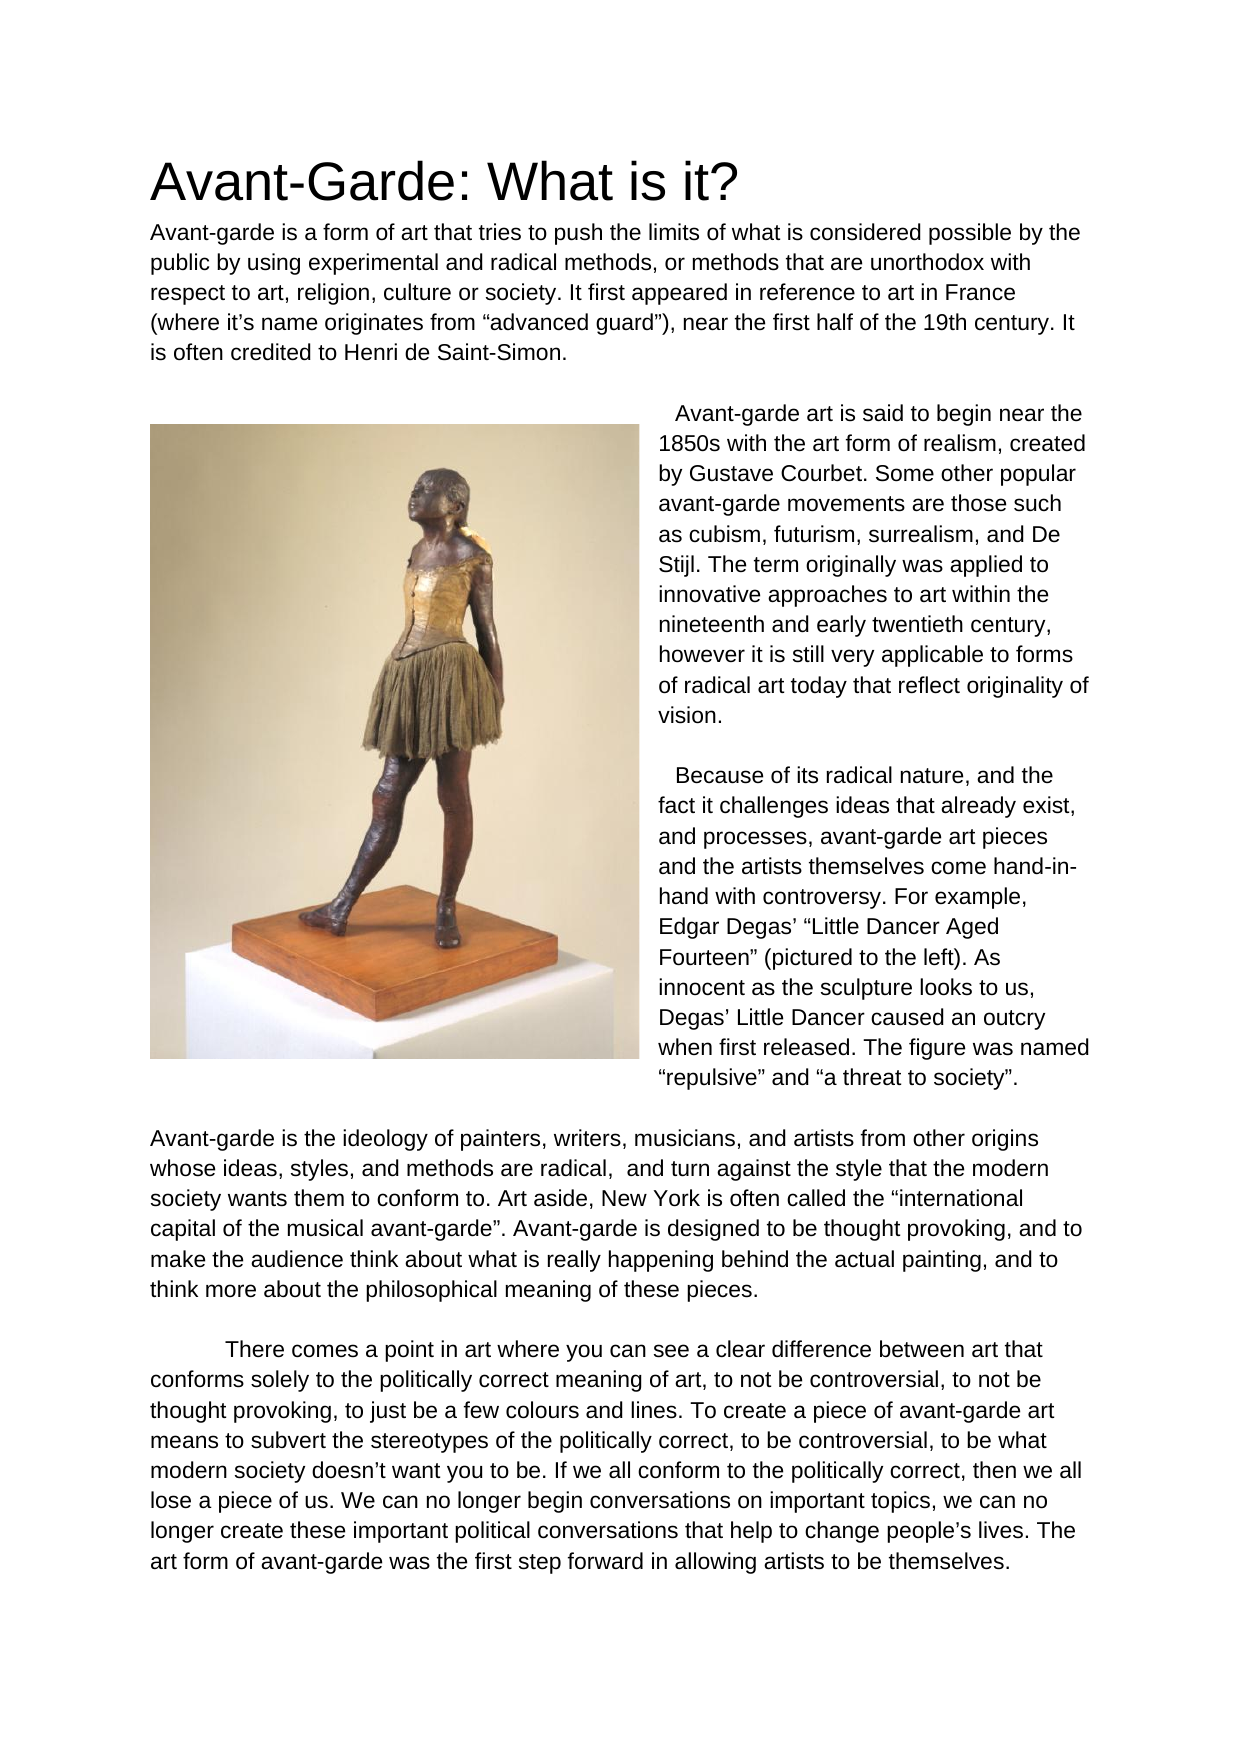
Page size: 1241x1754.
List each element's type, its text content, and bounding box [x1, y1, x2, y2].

picture [150, 424, 640, 1059]
text Avant-garde is the ideology of painters, writers, musicians, and artists from other origins whose ideas, styles, and methods are radical, and turn against the style that the modern society wants them to conform to. Art aside, New York is often called the “international capital of the musical avant-garde”. Avant-garde is designed to be thought provoking, and to make the audience think about what is really happening behind the actual painting, and to think more about the philosophical meaning of these pieces. [150, 1125, 1090, 1302]
title Avant-Garde: What is it? [150, 150, 1090, 212]
text There comes a point in art where you can see a clear difference between art that conforms solely to the politically correct meaning of art, to not be controversial, to not be thought provoking, to just be a few colours and lines. To create a piece of avant-garde art means to subvert the stereotypes of the politically correct, to be controversial, to be what modern society doesn’t want you to be. If we all conform to the politically correct, then we all lose a piece of us. We can no longer begin conversations on important topics, we can no longer create these important political conversations that help to change people’s lives. The art form of avant-garde was the first step forward in allowing artists to be themselves. [150, 1336, 1090, 1574]
text Because of its radical nature, and the fact it challenges ideas that already exist, and processes, avant-garde art pieces and the artists themselves come hand-in-hand with controversy. For example, Edgar Degas’ “Little Dancer Aged Fourteen” (pictured to the left). As innocent as the sculpture looks to us, Degas’ Little Dancer caused an outcry when first released. The figure was named “repulsive” and “a threat to society”. [150, 762, 1090, 1091]
text Avant-garde is a form of art that tries to push the limits of what is considered possible by the public by using experimental and radical methods, or methods that are unorthodox with respect to art, religion, culture or society. It first appeared in reference to art in France (where it’s name originates from “advanced guard”), near the first half of the 19th century. It is often credited to Henri de Saint-Simon. [150, 218, 1090, 366]
text Avant-garde art is said to begin near the 1850s with the art form of realism, created by Gustave Courbet. Some other popular avant-garde movements are those such as cubism, futurism, surrealism, and De Stijl. The term originally was applied to innovative approaches to art within the nineteenth and early twentieth century, however it is still very applicable to forms of radical art today that reflect originality of vision. [150, 400, 1090, 728]
